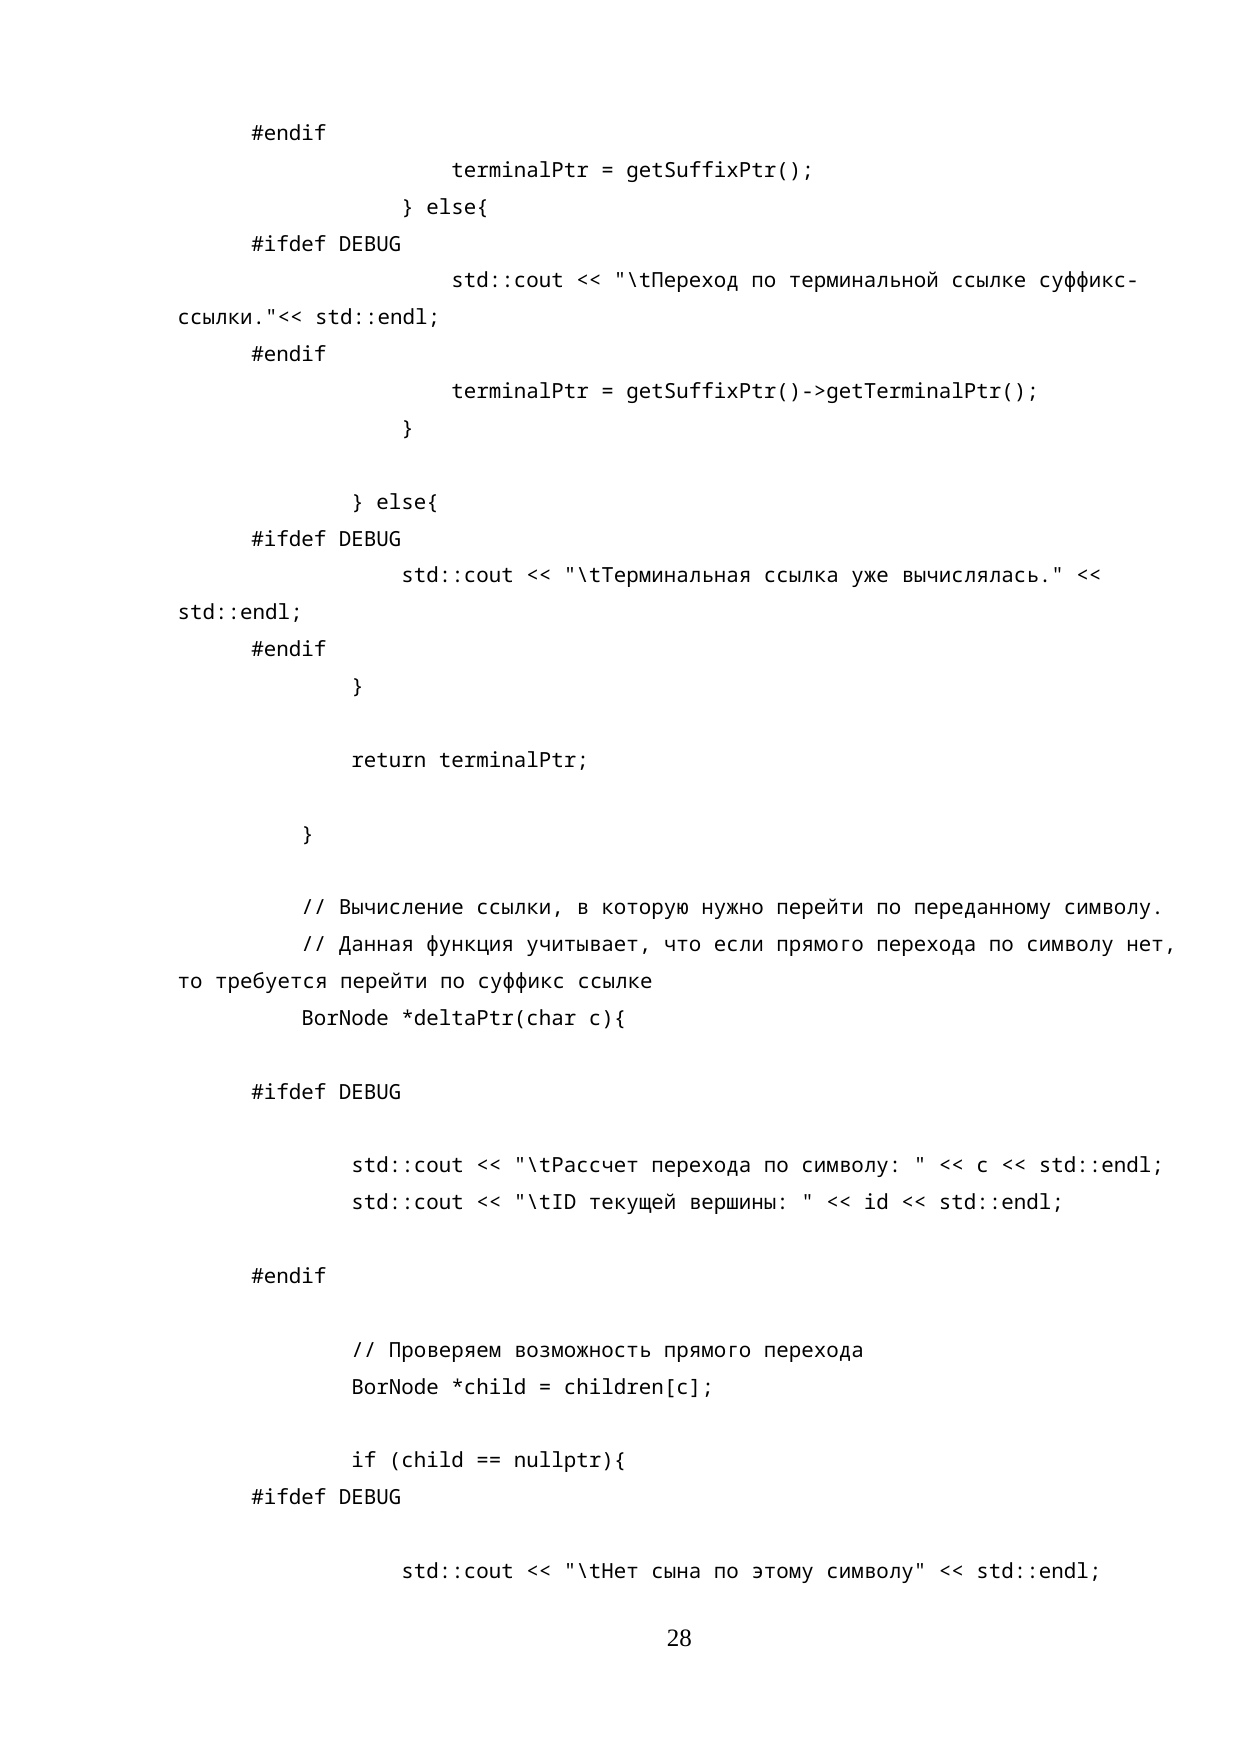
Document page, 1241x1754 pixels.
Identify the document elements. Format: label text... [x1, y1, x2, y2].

text #endif [177, 634, 1181, 663]
text BorNode *deltaPtr(char c){ [177, 1003, 1181, 1032]
text // Данная функция учитывает, что если прямого перехода по символу нет, то требуется перейти по суффикс ссылке [177, 929, 1181, 995]
text return terminalPtr; [177, 745, 1181, 773]
text BorNode *child = children[c]; [177, 1372, 1181, 1400]
text } [177, 819, 1181, 847]
text #ifdef DEBUG [177, 229, 1181, 257]
text std::cout << "\tПереход по терминальной ссылке суффикс-ссылки."<< std::endl; [177, 266, 1181, 331]
text } else{ [177, 192, 1181, 220]
text #endif [177, 339, 1181, 368]
text terminalPtr = getSuffixPtr()->getTerminalPtr(); [177, 376, 1181, 405]
text std::cout << "\tID текущей вершины: " << id << std::endl; [177, 1187, 1181, 1216]
text // Вычисление ссылки, в которую нужно перейти по переданному символу. [177, 892, 1181, 921]
text } [177, 413, 1181, 442]
text } [177, 671, 1181, 700]
text } else{ [177, 487, 1181, 515]
text #ifdef DEBUG [177, 524, 1181, 552]
text #endif [177, 1261, 1181, 1290]
text std::cout << "\tНет сына по этому символу" << std::endl; [177, 1556, 1181, 1585]
text // Проверяем возможность прямого перехода [177, 1335, 1181, 1363]
text std::cout << "\tТерминальная ссылка уже вычислялась." << std::endl; [177, 561, 1181, 626]
text #ifdef DEBUG [177, 1077, 1181, 1105]
text #endif [177, 118, 1181, 147]
text if (child == nullptr){ [177, 1446, 1181, 1474]
text std::cout << "\tРассчет перехода по символу: " << c << std::endl; [177, 1151, 1181, 1179]
text terminalPtr = getSuffixPtr(); [177, 155, 1181, 183]
text #ifdef DEBUG [177, 1482, 1181, 1511]
